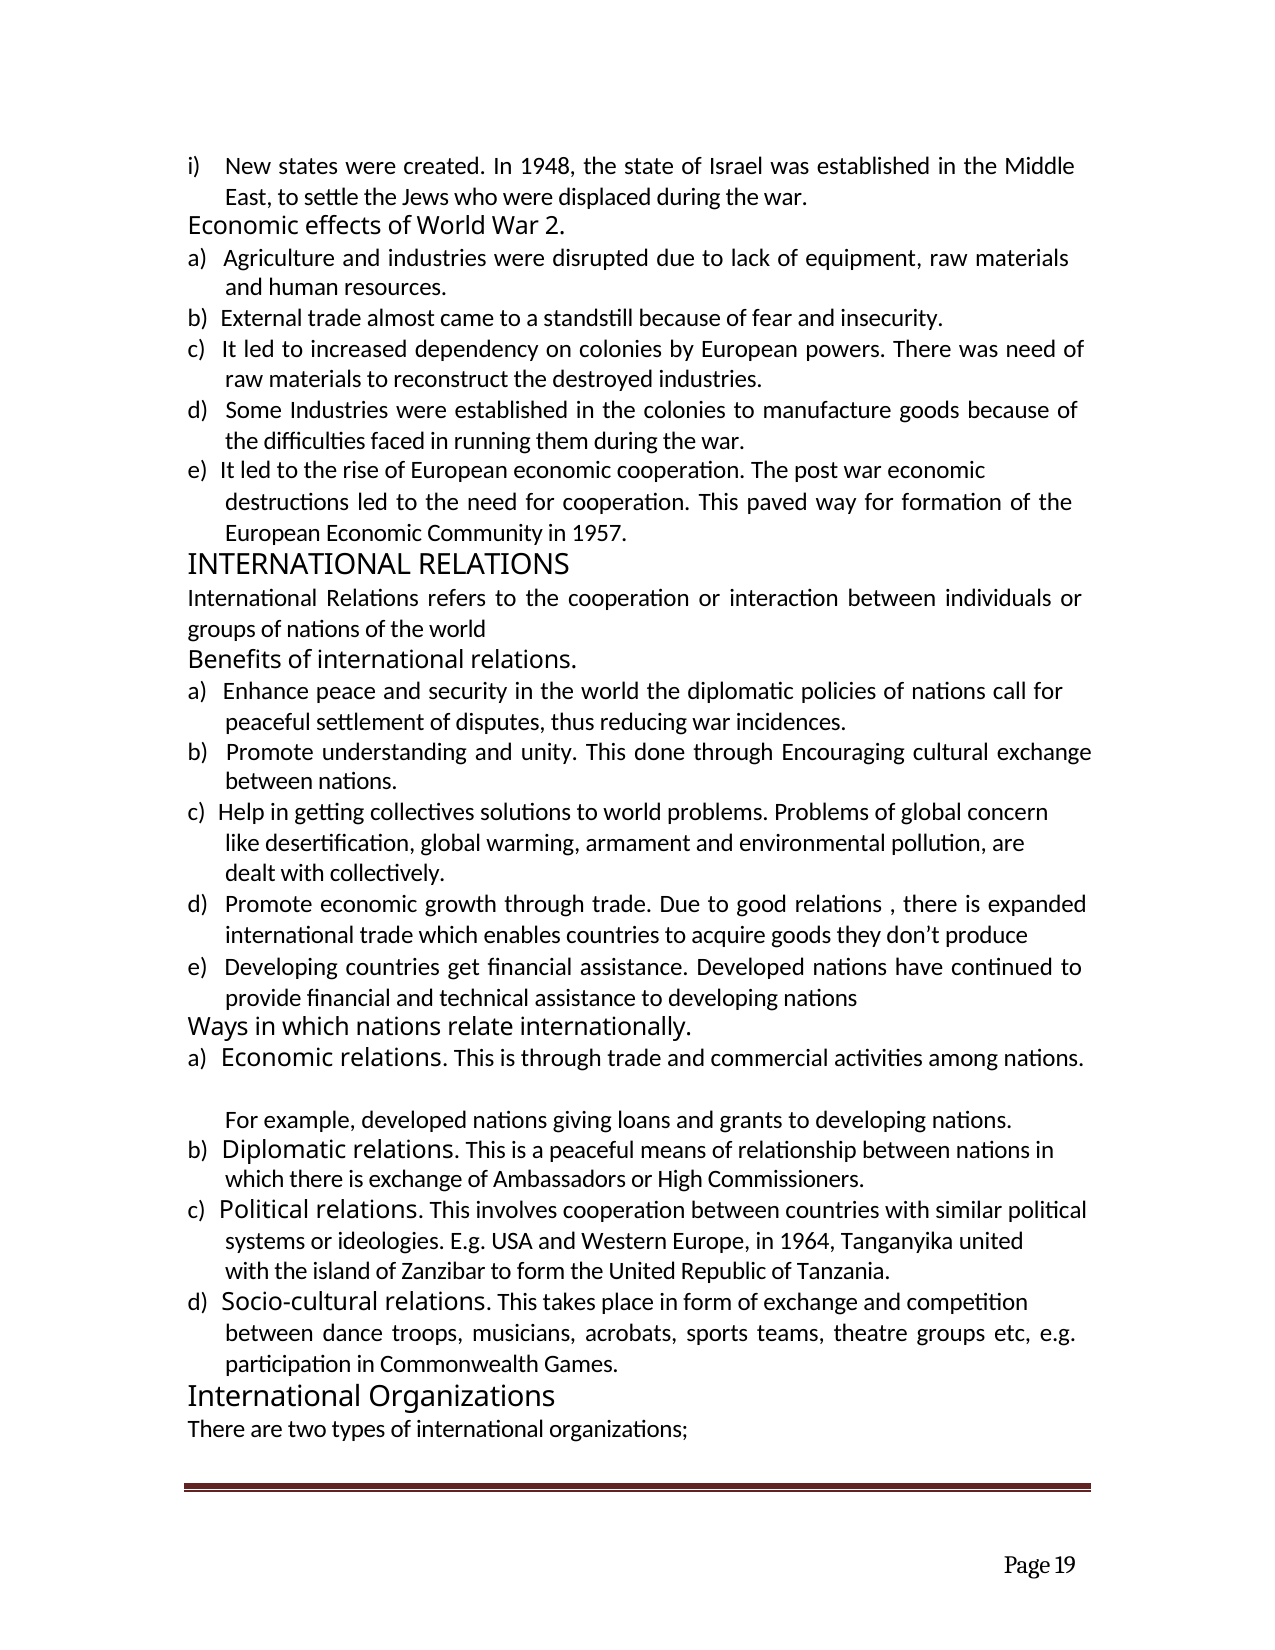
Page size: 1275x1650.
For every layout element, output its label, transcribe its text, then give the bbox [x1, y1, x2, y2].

text d) Some Industries were established in the colonies to manufacture goods because of the difficulties faced in running them during the war. [187, 393, 1086, 456]
text b) External trade almost came to a standstill because of fear and insecurity. [187, 303, 1275, 332]
text Ways in which nations relate internationally. [187, 1012, 1275, 1041]
text INTERNATIONAL RELATIONS [187, 548, 1275, 581]
text c) Help in getting collectives solutions to world problems. Problems of global concern like desertification, global warming, armament and environmental pollution, are dealt with collectively. [187, 797, 1084, 887]
text a) Agriculture and industries were disrupted due to lack of equipment, raw materials and human resources. [187, 243, 1078, 301]
text d) Socio-cultural relations. This takes place in form of exchange and competition [187, 1288, 1275, 1316]
text Benefits of international relations. [187, 646, 1275, 674]
text a) Economic relations. This is through trade and commercial activities among nations. For example, developed nations giving loans and grants to developing nations. [187, 1041, 1084, 1135]
text b) Promote understanding and unity. This done through Encouraging cultural exchange between nations. [187, 737, 1101, 795]
text International Relations refers to the cooperation or interaction between individuals or groups of nations of the world [187, 581, 1083, 644]
text International Organizations [187, 1380, 1275, 1413]
text between dance troops, musicians, acrobats, sports teams, theatre groups etc, e.g. participation in Commonwealth Games. [225, 1316, 1077, 1379]
text Page 19 [1003, 1550, 1275, 1579]
text destructions led to the need for cooperation. This paved way for formation of the European Economic Community in 1957. [225, 485, 1072, 547]
text c) It led to increased dependency on colonies by European powers. There was need of raw materials to reconstruct the destroyed industries. [187, 334, 1093, 393]
text b) Diplomatic relations. This is a peaceful means of relationship between nations in which there is exchange of Ambassadors or High Commissioners. [187, 1135, 1060, 1193]
text Economic effects of World War 2. [187, 212, 1275, 241]
text i) New states were created. In 1948, the state of Israel was established in the Middle East, to settle the Jews who were displaced during the war. [187, 149, 1083, 212]
text e) It led to the rise of European economic cooperation. The post war economic [187, 456, 1275, 484]
text a) Enhance peace and security in the world the diplomatic policies of nations call for peaceful settlement of disputes, thus reducing war incidences. [187, 674, 1072, 737]
text c) Political relations. This involves cooperation between countries with similar political systems or ideologies. E.g. USA and Western Europe, in 1964, Tanganyika united with the island of Zanzibar to form the United Republic of Tanzania. [187, 1195, 1097, 1285]
text e) Developing countries get financial assistance. Developed nations have continued to provide financial and technical assistance to developing nations [187, 950, 1091, 1012]
text d) Promote economic growth through trade. Due to good relations , there is expanded international trade which enables countries to acquire goods they don’t produce [187, 887, 1096, 950]
text There are two types of international organizations; [187, 1415, 1275, 1444]
